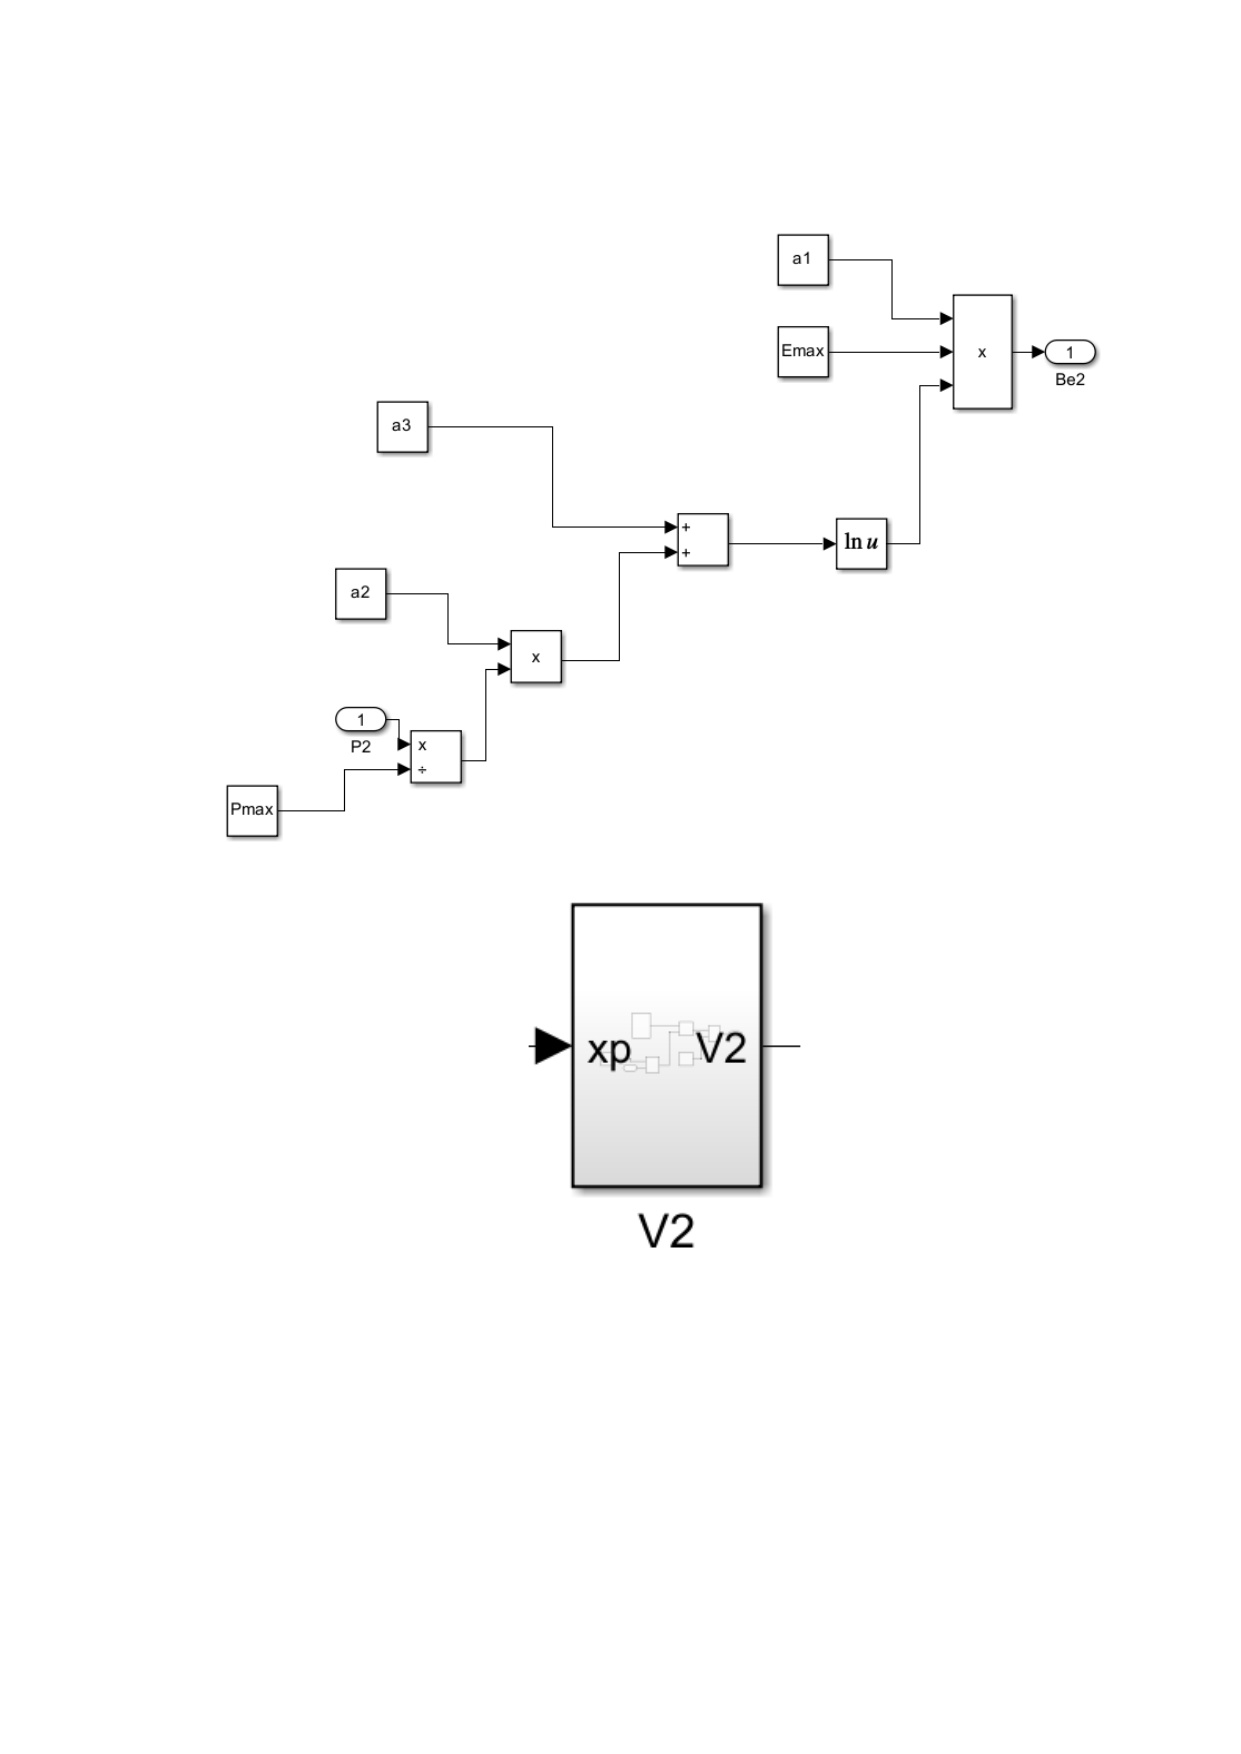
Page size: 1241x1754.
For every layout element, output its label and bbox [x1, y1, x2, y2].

picture [528, 886, 801, 1265]
picture [206, 206, 1123, 856]
